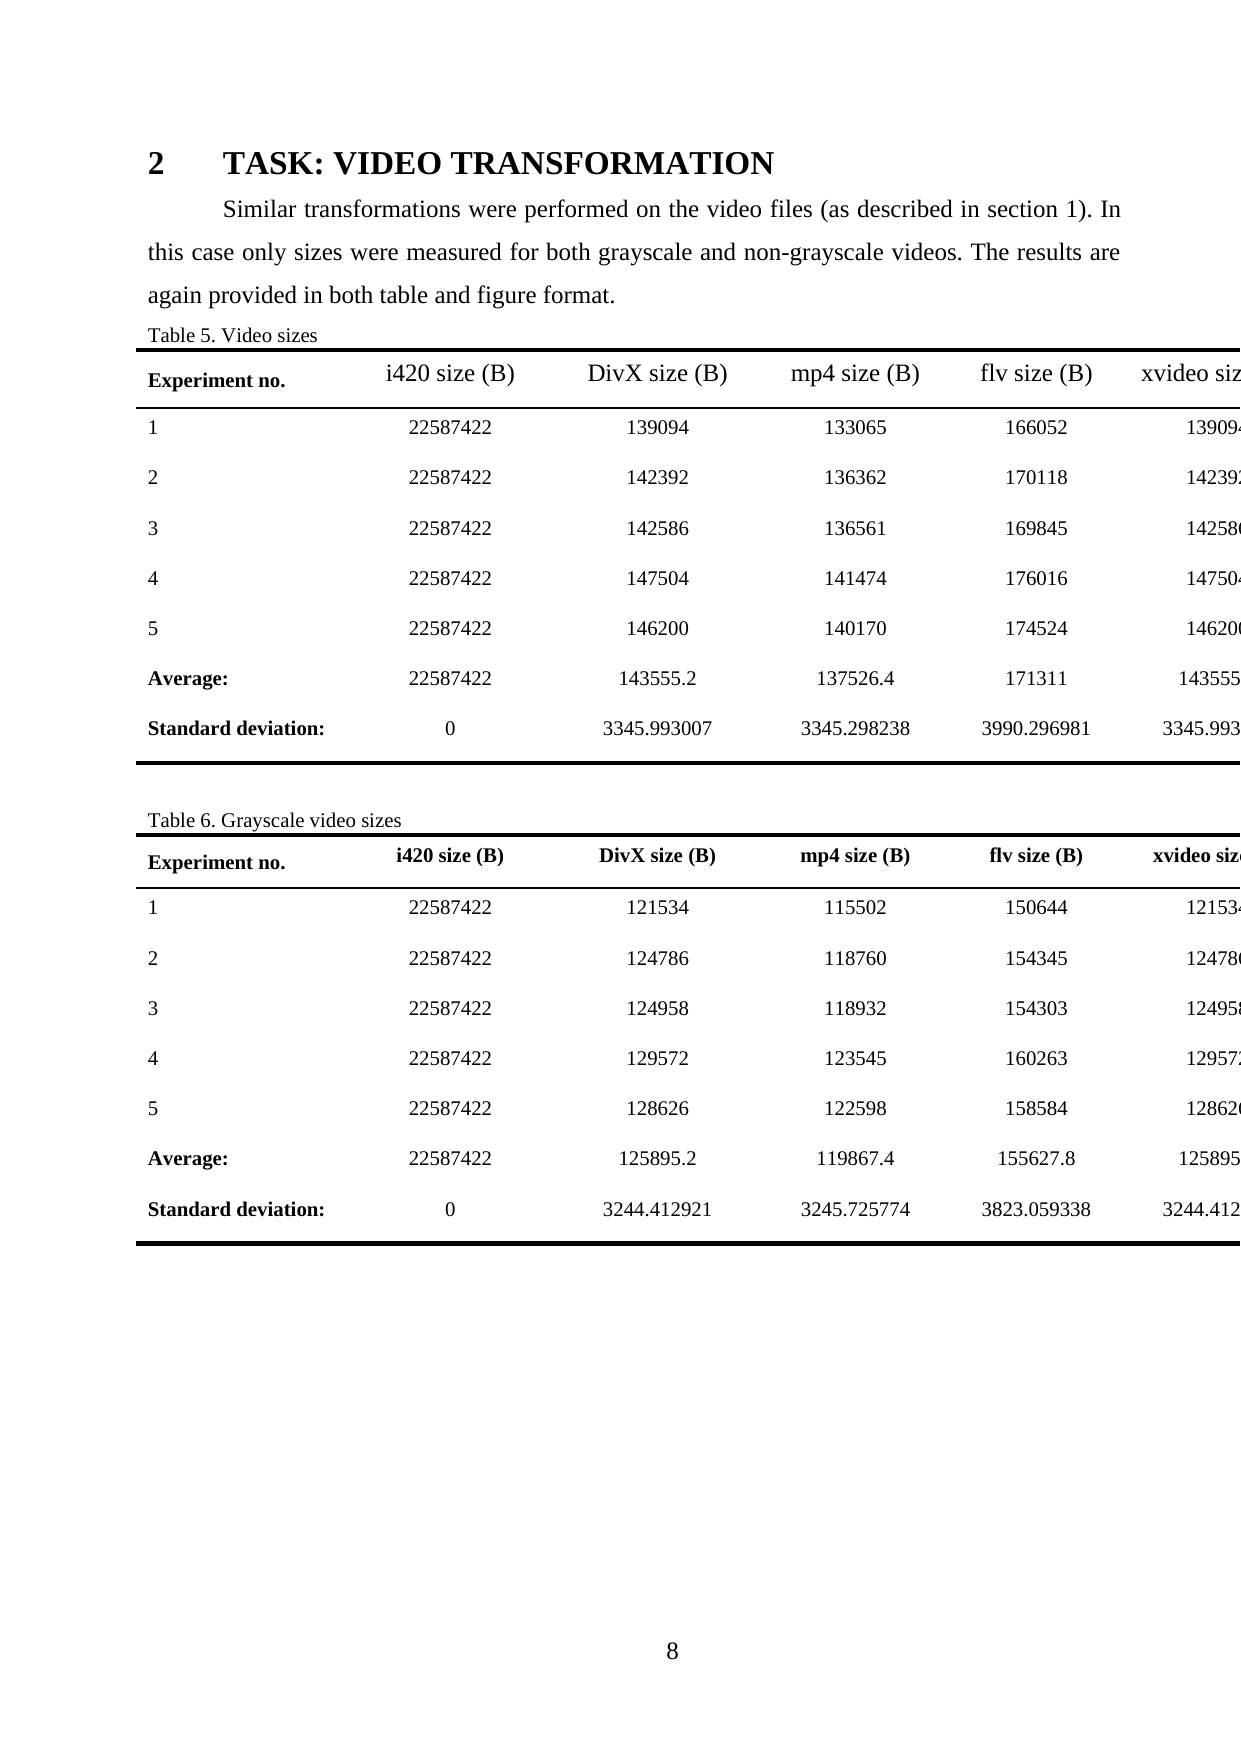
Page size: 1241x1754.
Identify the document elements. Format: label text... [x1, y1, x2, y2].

table_cell 146200 [1127, 610, 1240, 660]
table_cell 123545 [765, 1040, 946, 1090]
table_cell 22587422 [350, 940, 550, 990]
table_cell 3 [136, 510, 350, 560]
table_cell 22587422 [350, 610, 550, 660]
table_header flv size (B) [946, 352, 1127, 407]
table_cell 22587422 [350, 1040, 550, 1090]
table_cell 3244.412921 [1127, 1191, 1240, 1241]
table_cell 154303 [946, 990, 1127, 1040]
table_cell 3990.296981 [946, 710, 1127, 761]
table_cell 142586 [1127, 510, 1240, 560]
table_cell 1 [136, 409, 350, 459]
table_header Experiment no. [136, 837, 350, 887]
table_cell 142586 [550, 510, 765, 560]
table_cell 133065 [765, 409, 946, 459]
table_cell 4 [136, 1040, 350, 1090]
table_cell 3 [136, 990, 350, 1040]
table_cell 3345.298238 [765, 710, 946, 761]
table_cell 118760 [765, 940, 946, 990]
table_cell 22587422 [350, 560, 550, 610]
table_cell 122598 [765, 1090, 946, 1140]
table_cell 118932 [765, 990, 946, 1040]
table_header i420 size (B) [350, 837, 550, 887]
table_cell 124958 [1127, 990, 1240, 1040]
table_cell 154345 [946, 940, 1127, 990]
table_header DivX size (B) [550, 352, 765, 407]
table_cell 22587422 [350, 409, 550, 459]
text Similar transformations were performed on the video files (as described in section 1). In this case only sizes were measured for both grayscale and non-grayscale videos. The results are again provided in both table and figure format. [148, 194, 1122, 309]
table_cell Average: [136, 660, 350, 710]
table_cell 136362 [765, 459, 946, 509]
table_cell 150644 [946, 889, 1127, 939]
table_cell Average: [136, 1140, 350, 1191]
table_cell 3244.412921 [550, 1191, 765, 1241]
table_cell 22587422 [350, 889, 550, 939]
table_cell 147504 [550, 560, 765, 610]
table_cell 174524 [946, 610, 1127, 660]
table_cell 166052 [946, 409, 1127, 459]
table_cell 124958 [550, 990, 765, 1040]
table_cell 129572 [1127, 1040, 1240, 1090]
table_cell 169845 [946, 510, 1127, 560]
text Table 5. Video sizes [148, 323, 1122, 347]
table_cell 170118 [946, 459, 1127, 509]
table_cell 22587422 [350, 510, 550, 560]
table_header xvideo size (B) [1127, 837, 1240, 887]
table_cell 121534 [550, 889, 765, 939]
table_cell 128626 [550, 1090, 765, 1140]
table_cell 160263 [946, 1040, 1127, 1090]
table_cell 22587422 [350, 1140, 550, 1191]
table_cell 4 [136, 560, 350, 610]
table_cell 22587422 [350, 660, 550, 710]
table_cell 119867.4 [765, 1140, 946, 1191]
table_header mp4 size (B) [765, 352, 946, 407]
table_header mp4 size (B) [765, 837, 946, 887]
table_cell 0 [350, 710, 550, 761]
table_cell 115502 [765, 889, 946, 939]
table_cell 3823.059338 [946, 1191, 1127, 1241]
table_header Experiment no. [136, 352, 350, 407]
table_cell 147504 [1127, 560, 1240, 610]
table_cell 146200 [550, 610, 765, 660]
table_cell 143555.2 [1127, 660, 1240, 710]
table_cell 121534 [1127, 889, 1240, 939]
table_cell 176016 [946, 560, 1127, 610]
table_cell 155627.8 [946, 1140, 1127, 1191]
table_cell 171311 [946, 660, 1127, 710]
table_cell 124786 [1127, 940, 1240, 990]
table_cell 22587422 [350, 1090, 550, 1140]
table_cell 5 [136, 610, 350, 660]
table_header xvideo size (B) [1127, 352, 1240, 407]
table_header flv size (B) [946, 837, 1127, 887]
table_cell 5 [136, 1090, 350, 1140]
table_cell 158584 [946, 1090, 1127, 1140]
table_cell 0 [350, 1191, 550, 1241]
subtitle TASK: VIDEO TRANSFORMATION [148, 143, 1122, 181]
table_header i420 size (B) [350, 352, 550, 407]
table_cell 139094 [550, 409, 765, 459]
table_cell 3345.993007 [550, 710, 765, 761]
table_cell 1 [136, 889, 350, 939]
table_cell 22587422 [350, 990, 550, 1040]
table_cell 143555.2 [550, 660, 765, 710]
table_cell 137526.4 [765, 660, 946, 710]
text Table 6. Grayscale video sizes [148, 808, 1122, 832]
table_cell 136561 [765, 510, 946, 560]
table_cell 125895.2 [1127, 1140, 1240, 1191]
table_cell 142392 [1127, 459, 1240, 509]
table_cell Standard deviation: [136, 1191, 350, 1241]
table_cell 141474 [765, 560, 946, 610]
table_cell 3345.993007 [1127, 710, 1240, 761]
table_cell 2 [136, 940, 350, 990]
table_cell 139094 [1127, 409, 1240, 459]
table_cell 129572 [550, 1040, 765, 1090]
table_cell 125895.2 [550, 1140, 765, 1191]
table_cell 3245.725774 [765, 1191, 946, 1241]
table_cell Standard deviation: [136, 710, 350, 761]
table_cell 124786 [550, 940, 765, 990]
table_cell 128626 [1127, 1090, 1240, 1140]
table_cell 142392 [550, 459, 765, 509]
table_cell 2 [136, 459, 350, 509]
table_cell 22587422 [350, 459, 550, 509]
table_header DivX size (B) [550, 837, 765, 887]
table_cell 140170 [765, 610, 946, 660]
